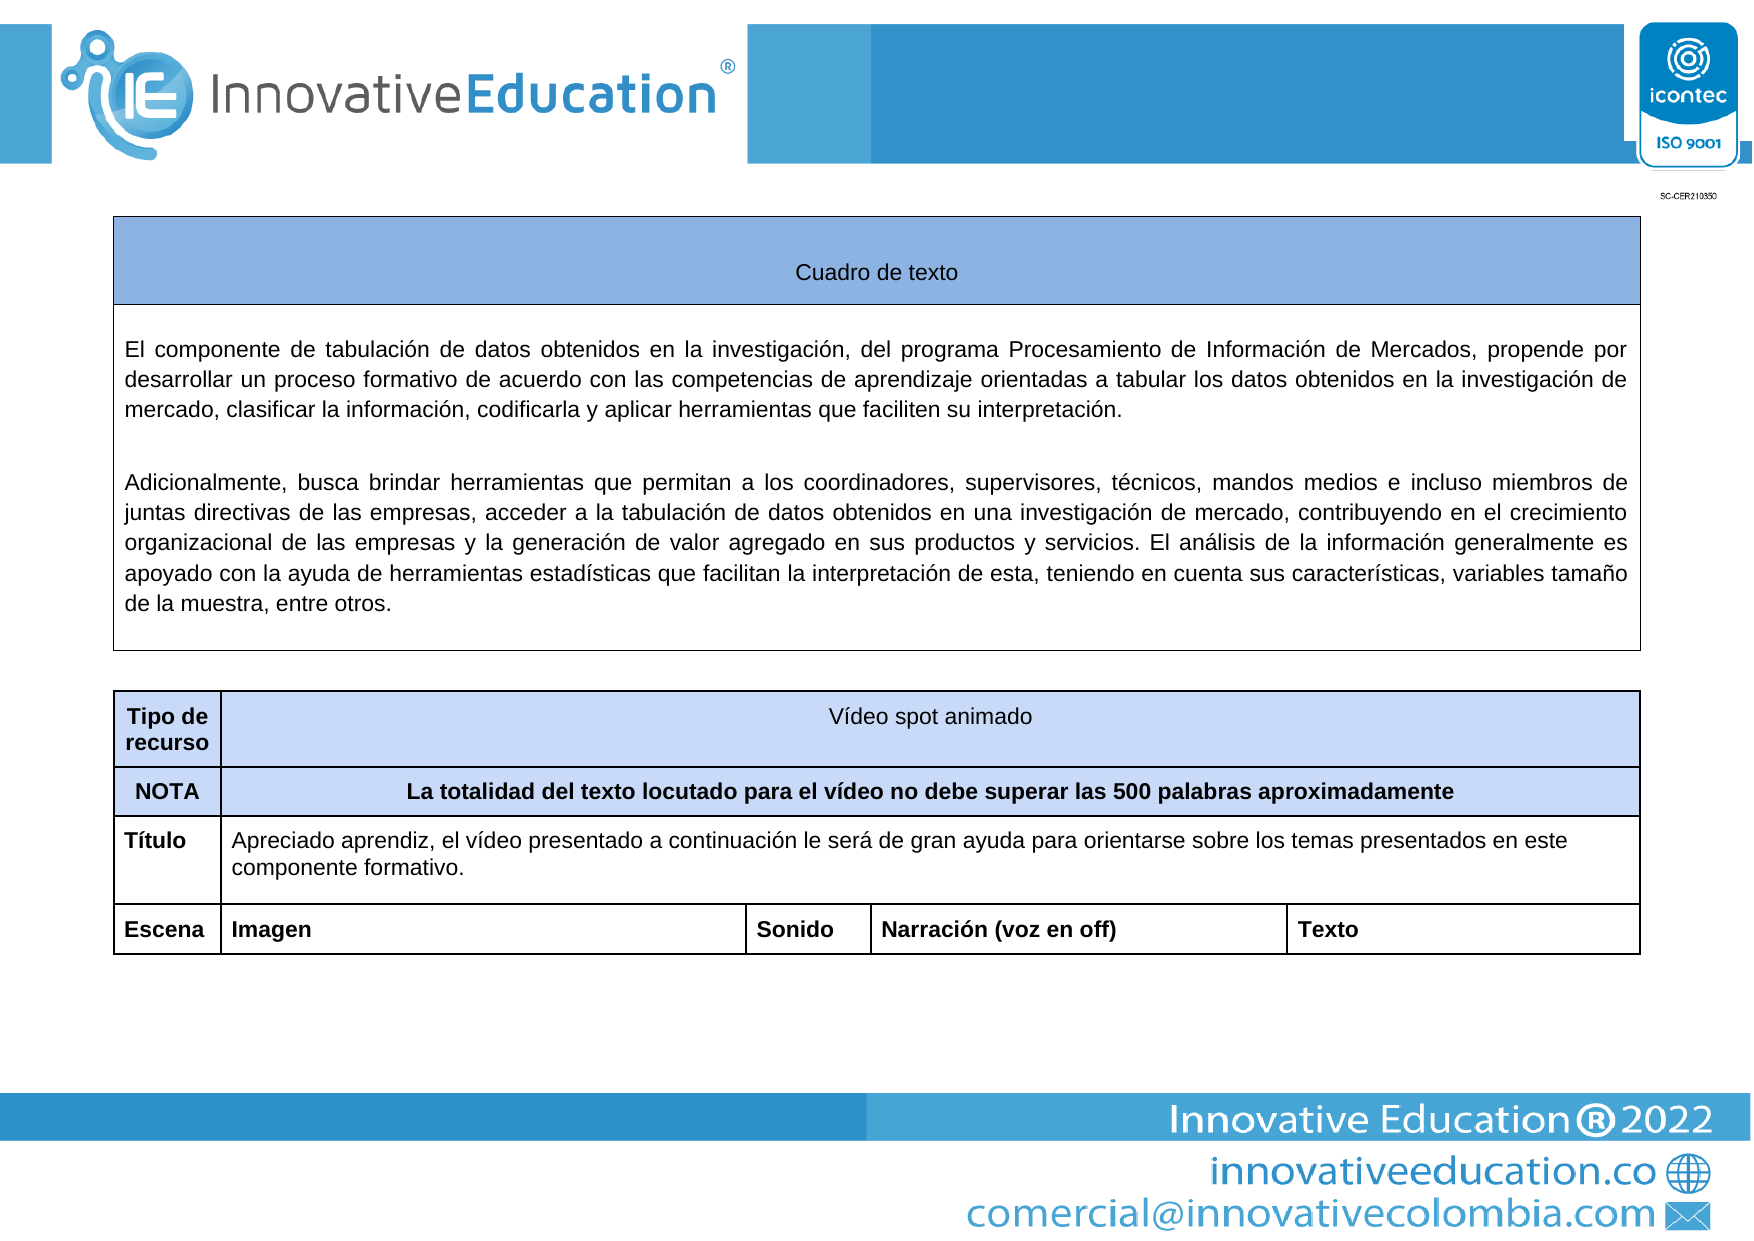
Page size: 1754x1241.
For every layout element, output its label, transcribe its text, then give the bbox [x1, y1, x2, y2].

table_cell Narración (voz en off) [872, 905, 1286, 952]
table_cell El componente de tabulación de datos obtenidos en la investigación, del programa Procesamiento de Información de Mercados, propende por desarrollar un proceso formativo de acuerdo con las competencias de aprendizaje orientadas a tabular los datos obtenidos en la investigación de mercado, clasificar la información, codificarla y aplicar herramientas que faciliten su interpretación. Adicionalmente, busca brindar herramientas que permitan a los coordinadores, supervisores, técnicos, mandos medios e incluso miembros de juntas directivas de las empresas, acceder a la tabulación de datos obtenidos en una investigación de mercado, contribuyendo en el crecimiento organizacional de las empresas y la generación de valor agregado en sus productos y servicios. El análisis de la información generalmente es apoyado con la ayuda de herramientas estadísticas que facilitan la interpretación de esta, teniendo en cuenta sus características, variables tamaño de la muestra, entre otros. [114, 305, 1640, 650]
table_cell Escena [115, 905, 220, 952]
table_cell Imagen [222, 905, 745, 952]
picture [0, 1091, 1751, 1237]
picture [0, 11, 1752, 202]
table_cell NOTA [115, 768, 220, 815]
table_cell Texto [1288, 905, 1639, 952]
table_cell La totalidad del texto locutado para el vídeo no debe superar las 500 palabras aproximadamente [222, 768, 1639, 815]
table_header Vídeo spot animado [222, 692, 1639, 766]
table_header Cuadro de texto [114, 217, 1640, 304]
table_header Tipo de recurso [115, 692, 220, 766]
table_cell Sonido [747, 905, 870, 952]
table_cell Título [115, 817, 220, 903]
table_cell Apreciado aprendiz, el vídeo presentado a continuación le será de gran ayuda para orientarse sobre los temas presentados en este componente formativo. [222, 817, 1639, 903]
